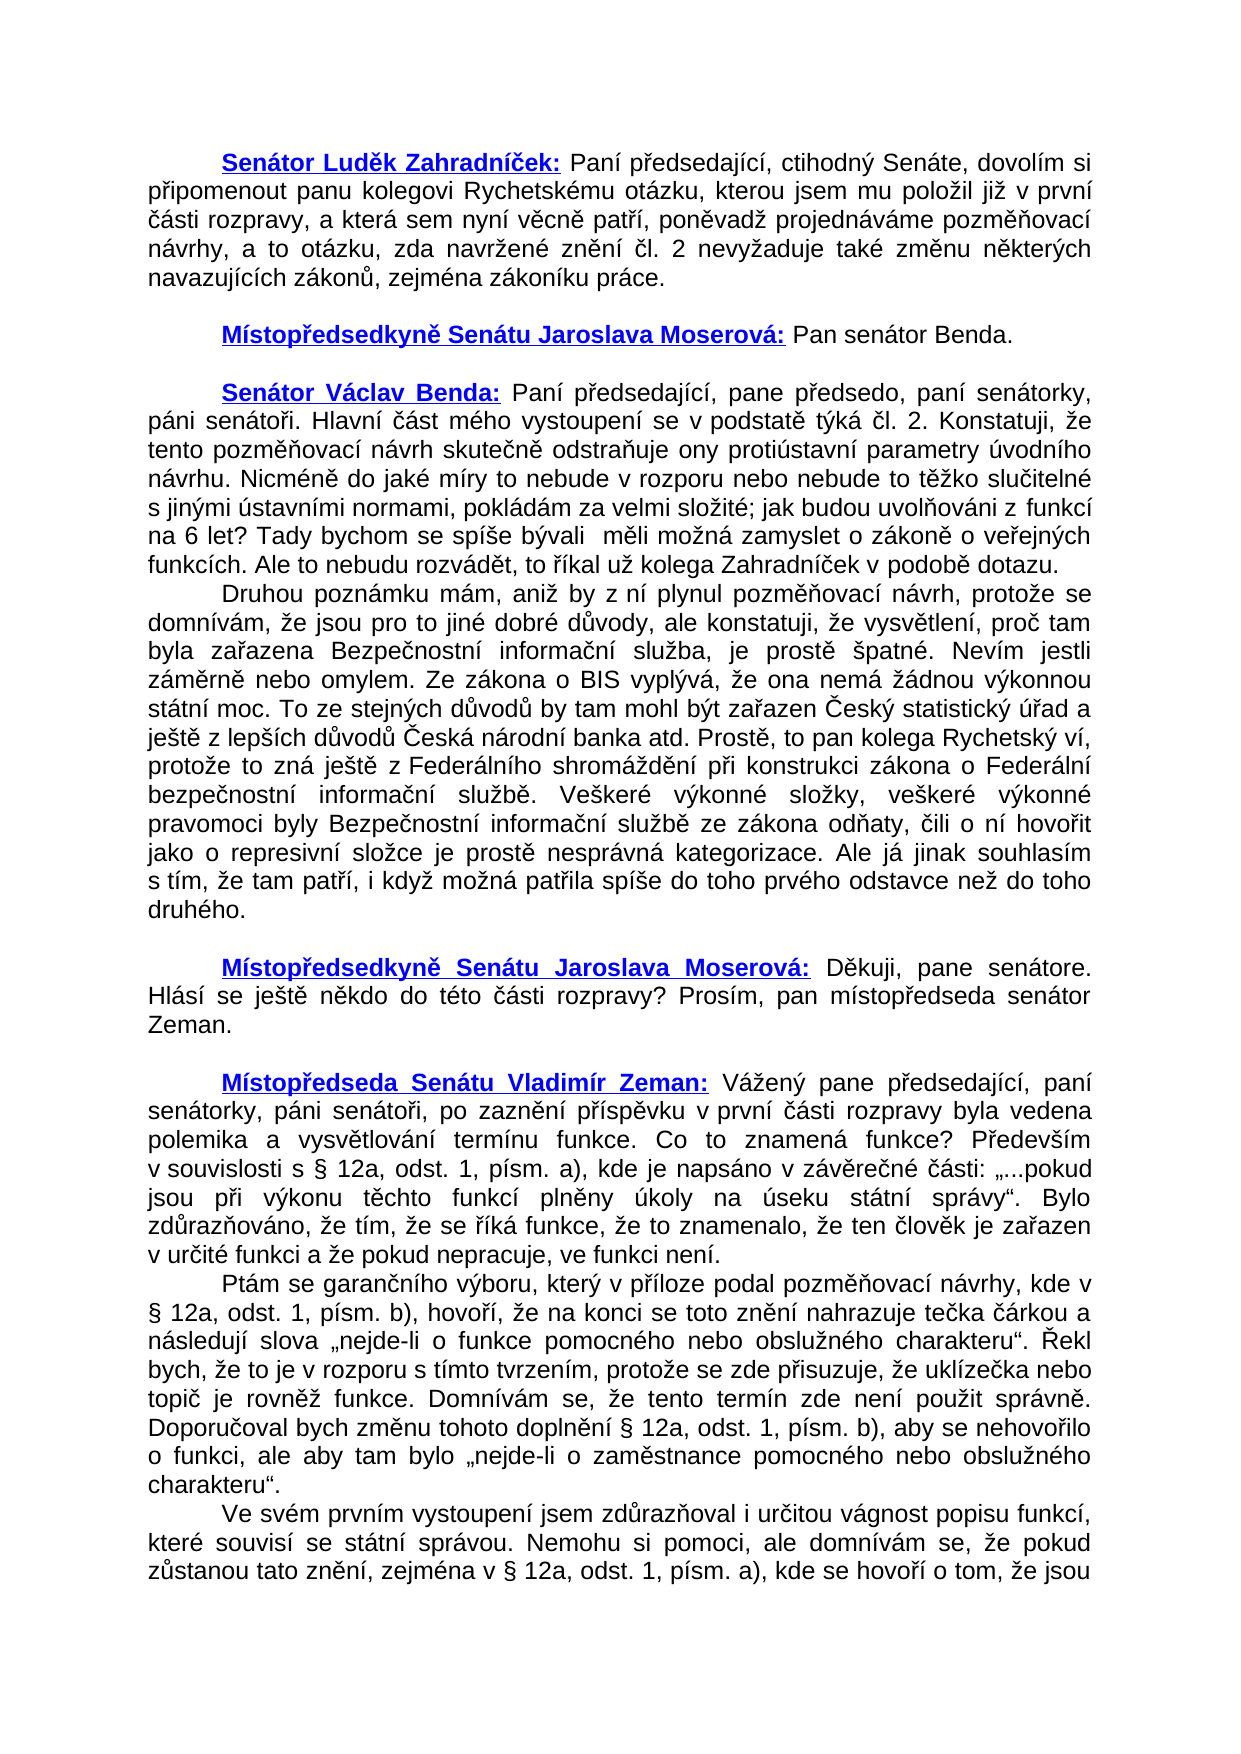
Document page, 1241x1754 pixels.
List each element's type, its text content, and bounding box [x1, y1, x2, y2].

text Místopředsedkyně Senátu Jaroslava Moserová: Pan senátor Benda. [148, 320, 1093, 349]
text Místopředsedkyně Senátu Jaroslava Moserová: Děkuji, pane senátore. Hlásí se ještě někdo do této části rozpravy? Prosím, pan místopředseda senátor Zeman. [148, 953, 1093, 1039]
text Místopředseda Senátu Vladimír Zeman: Vážený pane předsedající, paní senátorky, páni senátoři, po zaznění příspěvku v první části rozpravy byla vedena polemika a vysvětlování termínu funkce. Co to znamená funkce? Především v souvislosti s § 12a, odst. 1, písm. a), kde je napsáno v závěrečné části: „...pokud jsou při výkonu těchto funkcí plněny úkoly na úseku státní správy“. Bylo zdůrazňováno, že tím, že se říká funkce, že to znamenalo, že ten člověk je zařazen v určité funkci a že pokud nepracuje, ve funkci není. [148, 1068, 1093, 1269]
text Senátor Luděk Zahradníček: Paní předsedající, ctihodný Senáte, dovolím si připomenout panu kolegovi Rychetskému otázku, kterou jsem mu položil již v první části rozpravy, a která sem nyní věcně patří, poněvadž projednáváme pozměňovací návrhy, a to otázku, zda navržené znění čl. 2 nevyžaduje také změnu některých navazujících zákonů, zejména zákoníku práce. [148, 148, 1093, 291]
text Ptám se garančního výboru, který v příloze podal pozměňovací návrhy, kde v § 12a, odst. 1, písm. b), hovoří, že na konci se toto znění nahrazuje tečka čárkou a následují slova „nejde-li o funkce pomocného nebo obslužného charakteru“. Řekl bych, že to je v rozporu s tímto tvrzením, protože se zde přisuzuje, že uklízečka nebo topič je rovněž funkce. Domnívám se, že tento termín zde není použit správně. Doporučoval bych změnu tohoto doplnění § 12a, odst. 1, písm. b), aby se nehovořilo o funkci, ale aby tam bylo „nejde-li o zaměstnance pomocného nebo obslužného charakteru“. [148, 1269, 1093, 1499]
text Senátor Václav Benda: Paní předsedající, pane předsedo, paní senátorky, páni senátoři. Hlavní část mého vystoupení se v podstatě týká čl. 2. Konstatuji, že tento pozměňovací návrh skutečně odstraňuje ony protiústavní parametry úvodního návrhu. Nicméně do jaké míry to nebude v rozporu nebo nebude to těžko slučitelné s jinými ústavními normami, pokládám za velmi složité; jak budou uvolňováni z funkcí na 6 let? Tady bychom se spíše bývali měli možná zamyslet o zákoně o veřejných funkcích. Ale to nebudu rozvádět, to říkal už kolega Zahradníček v podobě dotazu. [148, 378, 1093, 579]
text Druhou poznámku mám, aniž by z ní plynul pozměňovací návrh, protože se domnívám, že jsou pro to jiné dobré důvody, ale konstatuji, že vysvětlení, proč tam byla zařazena Bezpečnostní informační služba, je prostě špatné. Nevím jestli záměrně nebo omylem. Ze zákona o BIS vyplývá, že ona nemá žádnou výkonnou státní moc. To ze stejných důvodů by tam mohl být zařazen Český statistický úřad a ještě z lepších důvodů Česká národní banka atd. Prostě, to pan kolega Rychetský ví, protože to zná ještě z Federálního shromáždění při konstrukci zákona o Federální bezpečnostní informační službě. Veškeré výkonné složky, veškeré výkonné pravomoci byly Bezpečnostní informační službě ze zákona odňaty, čili o ní hovořit jako o represivní složce je prostě nesprávná kategorizace. Ale já jinak souhlasím s tím, že tam patří, i když možná patřila spíše do toho prvého odstavce než do toho druhého. [148, 579, 1093, 924]
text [148, 1499, 1093, 1585]
